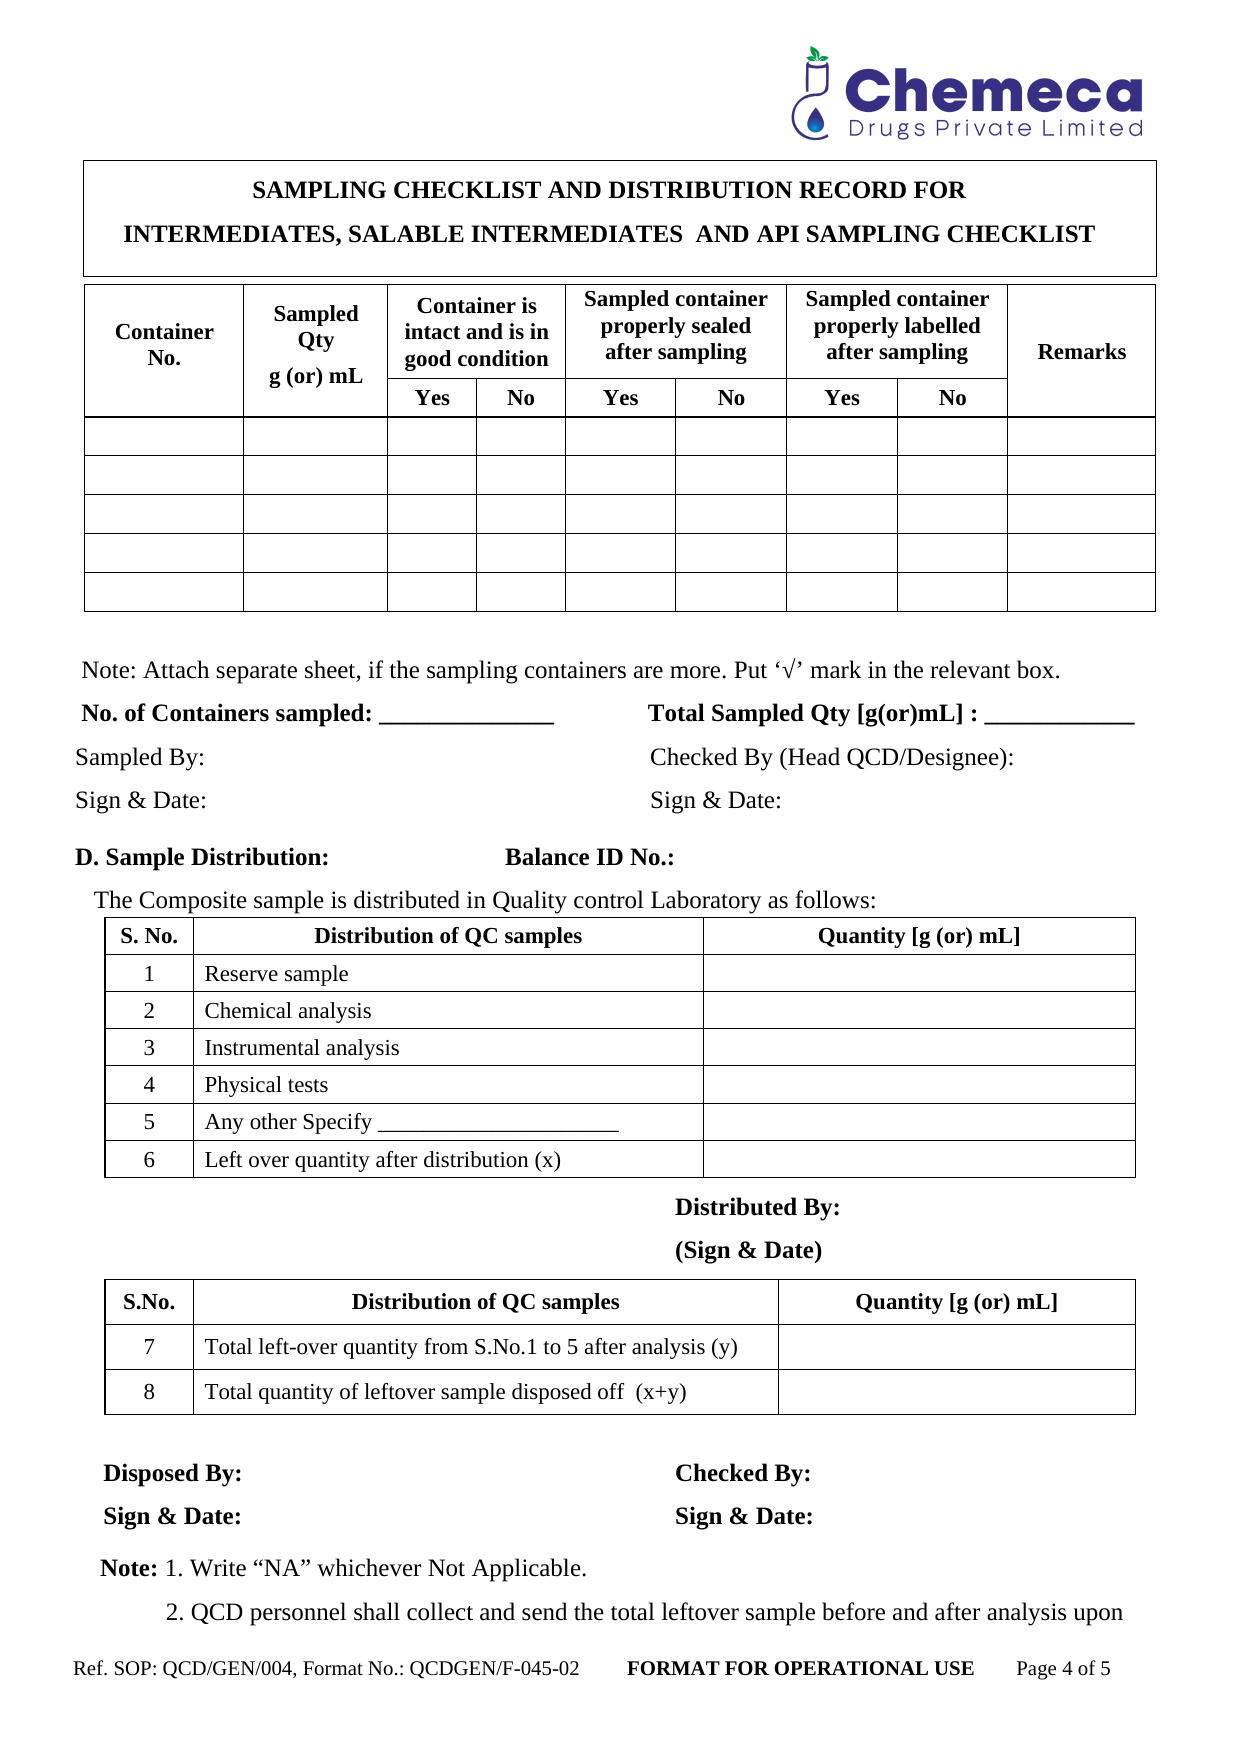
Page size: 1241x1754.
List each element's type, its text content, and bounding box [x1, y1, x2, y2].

table_cell [704, 1066, 1135, 1102]
table_cell No [477, 379, 565, 416]
table_cell [244, 534, 387, 572]
table_cell [1008, 456, 1155, 494]
table_cell [566, 495, 675, 533]
table_cell [704, 955, 1135, 991]
table_cell [477, 456, 565, 494]
table_cell Sampled Qty g (or) mL [244, 285, 387, 416]
table_cell Yes [566, 379, 675, 416]
table_cell Container No. [85, 285, 243, 416]
table_cell 6 [106, 1141, 193, 1177]
table_header S. No. [106, 918, 193, 954]
table_cell [566, 534, 675, 572]
table_cell Left over quantity after distribution (x) [194, 1141, 703, 1177]
table_cell 7 [106, 1325, 193, 1368]
text Sign & Date: Sign & Date: [75, 1501, 1165, 1529]
table_cell [898, 534, 1007, 572]
table_cell [477, 534, 565, 572]
table_cell Yes [787, 379, 897, 416]
table_cell [898, 418, 1007, 455]
table_cell Remarks [1008, 285, 1155, 416]
table_cell [676, 534, 786, 572]
text Sampled By: Checked By (Head QCD/Designee): [75, 742, 1165, 770]
table_cell [388, 495, 476, 533]
table_cell Total left-over quantity from S.No.1 to 5 after analysis (y) [194, 1325, 778, 1368]
table_cell [244, 573, 387, 611]
table_cell [85, 534, 243, 572]
table_cell 5 [106, 1104, 193, 1140]
table_header Quantity [g (or) mL] [704, 918, 1135, 954]
table_cell [704, 1104, 1135, 1140]
table_cell 8 [106, 1370, 193, 1413]
table_cell 3 [106, 1029, 193, 1065]
table_cell Instrumental analysis [194, 1029, 703, 1065]
table_cell No [676, 379, 786, 416]
table_cell [388, 418, 476, 455]
table_cell [787, 534, 897, 572]
table_cell Chemical analysis [194, 992, 703, 1028]
table_header S.No. [106, 1280, 193, 1323]
text Note: Attach separate sheet, if the sampling containers are more. Put ‘√’ mark in the relevant box. [75, 655, 1165, 684]
text No. of Containers sampled: ______________ Total Sampled Qty [g(or)mL] : ____________ [75, 698, 1165, 727]
table_cell [1008, 573, 1155, 611]
table_header Distribution of QC samples [194, 1280, 778, 1323]
table_header Quantity [g (or) mL] [779, 1280, 1135, 1323]
table_cell [477, 573, 565, 611]
table_cell 2 [106, 992, 193, 1028]
table_cell [566, 456, 675, 494]
table_cell [1008, 495, 1155, 533]
table_cell [477, 418, 565, 455]
text 2. QCD personnel shall collect and send the total leftover sample before and after analysis upon [141, 1597, 1165, 1625]
table_cell [1008, 418, 1155, 455]
table_cell [676, 456, 786, 494]
table_cell [244, 418, 387, 455]
table_cell [388, 456, 476, 494]
table_cell [85, 495, 243, 533]
table_cell [85, 573, 243, 611]
table_cell Sampled container properly labelled after sampling [787, 285, 1007, 377]
text Note: 1. Write “NA” whichever Not Applicable. [75, 1553, 1165, 1582]
table_cell 1 [106, 955, 193, 991]
table_cell [898, 495, 1007, 533]
table_cell [566, 418, 675, 455]
table_cell [898, 456, 1007, 494]
table_cell [85, 418, 243, 455]
text The Composite sample is distributed in Quality control Laboratory as follows: [75, 885, 1165, 914]
table_cell [898, 573, 1007, 611]
table_cell [477, 495, 565, 533]
text Distributed By: [75, 1192, 1165, 1221]
table_cell [1008, 534, 1155, 572]
table_cell Total quantity of leftover sample disposed off (x+y) [194, 1370, 778, 1413]
table_cell 4 [106, 1066, 193, 1102]
table_cell Yes [388, 379, 476, 416]
table_cell [244, 456, 387, 494]
text D. Sample Distribution: Balance ID No.: [75, 842, 1165, 871]
table_cell [704, 992, 1135, 1028]
table_cell [787, 456, 897, 494]
table_cell [388, 573, 476, 611]
table_cell Sampled container properly sealed after sampling [566, 285, 786, 377]
picture [767, 36, 1173, 152]
table_header Distribution of QC samples [194, 918, 703, 954]
table_cell [787, 573, 897, 611]
table_cell No [898, 379, 1007, 416]
table_cell Any other Specify _____________________ [194, 1104, 703, 1140]
table_cell [676, 573, 786, 611]
table_cell [85, 456, 243, 494]
table_cell [244, 495, 387, 533]
table_cell [704, 1029, 1135, 1065]
table_cell [787, 495, 897, 533]
text (Sign & Date) [75, 1235, 1165, 1264]
table_cell Reserve sample [194, 955, 703, 991]
table_cell Physical tests [194, 1066, 703, 1102]
table_cell Container is intact and is in good condition [388, 285, 565, 377]
text Sign & Date: Sign & Date: [75, 785, 1165, 813]
table_cell [704, 1141, 1135, 1177]
table_cell [676, 495, 786, 533]
table_cell [566, 573, 675, 611]
table_cell [779, 1370, 1135, 1413]
table_cell [779, 1325, 1135, 1368]
text Disposed By: Checked By: [75, 1458, 1165, 1486]
table_cell [388, 534, 476, 572]
table_cell [676, 418, 786, 455]
table_cell [787, 418, 897, 455]
